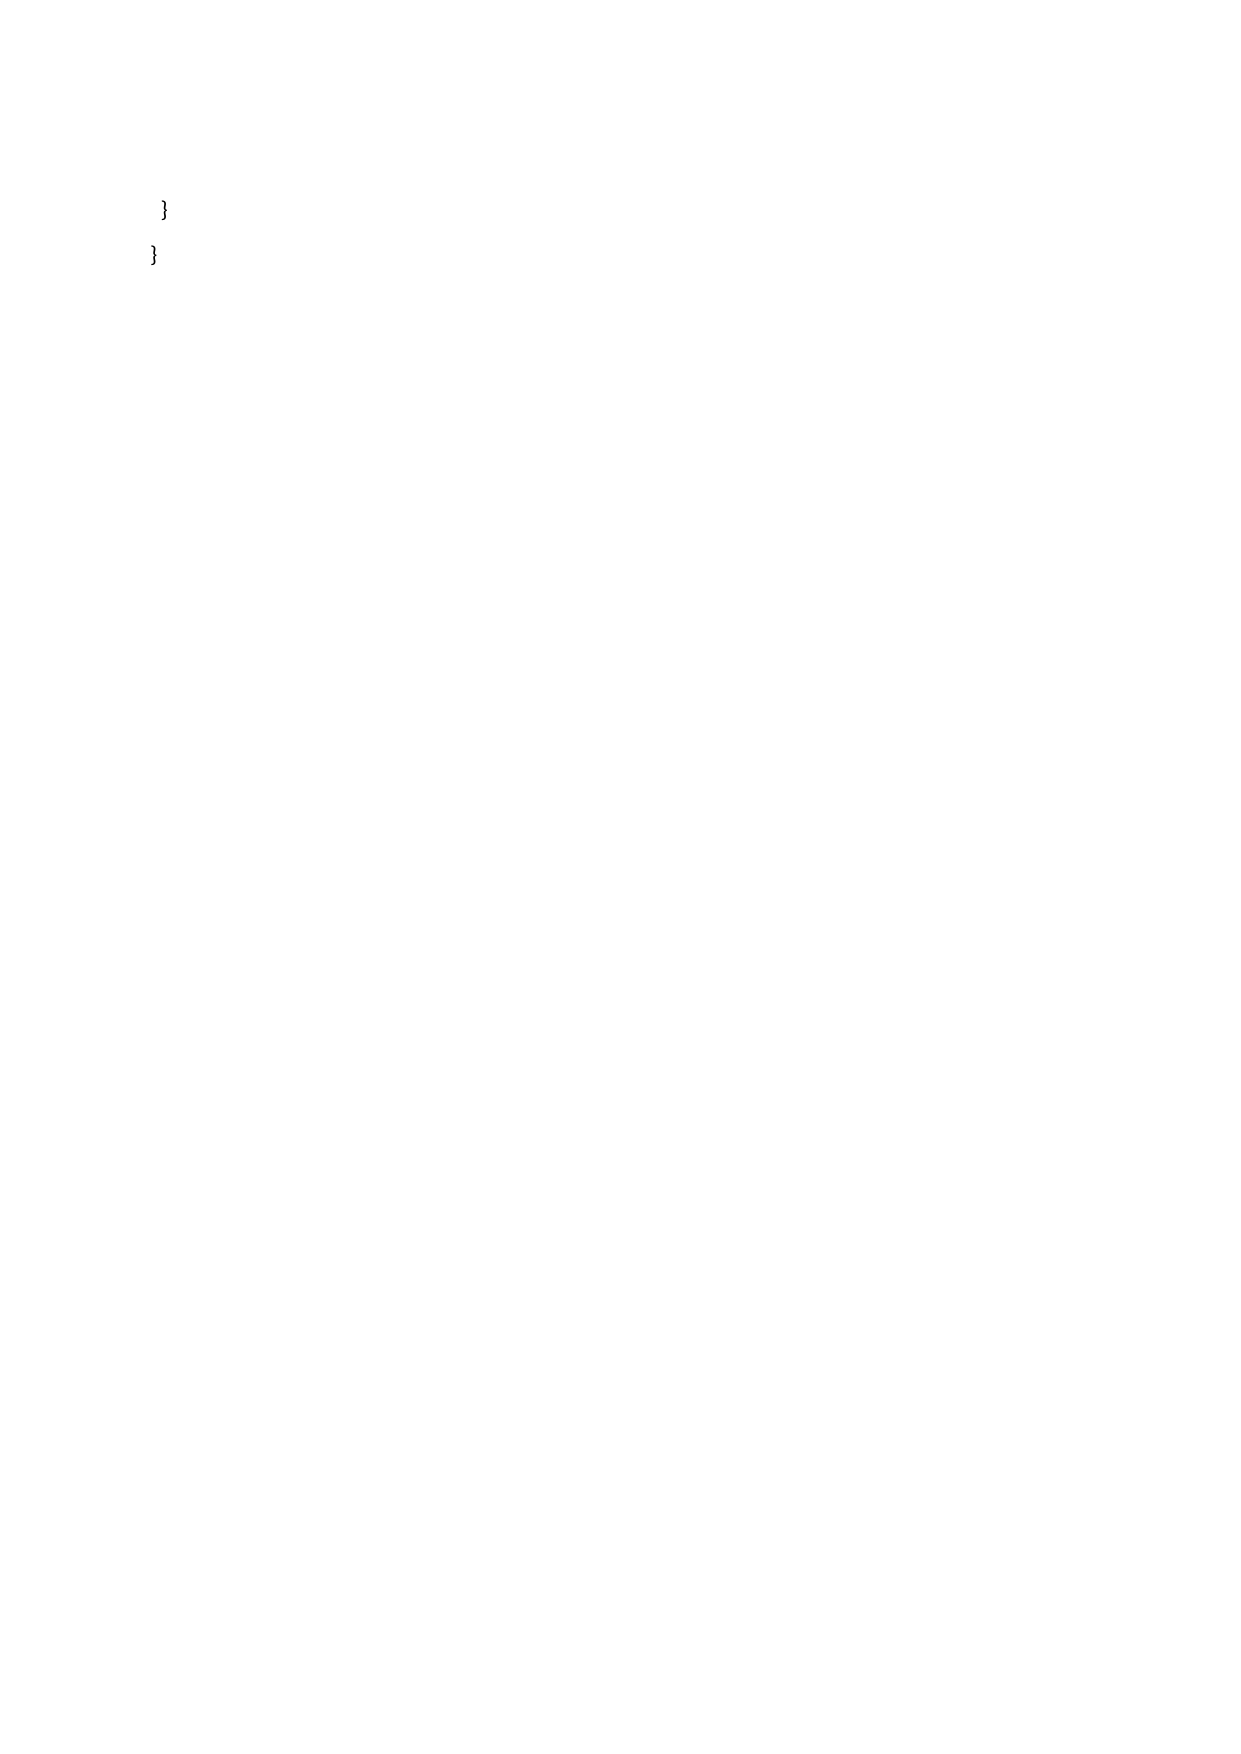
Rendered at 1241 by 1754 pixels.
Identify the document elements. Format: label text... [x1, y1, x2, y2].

text } [150, 195, 1090, 223]
text } [150, 240, 1090, 268]
